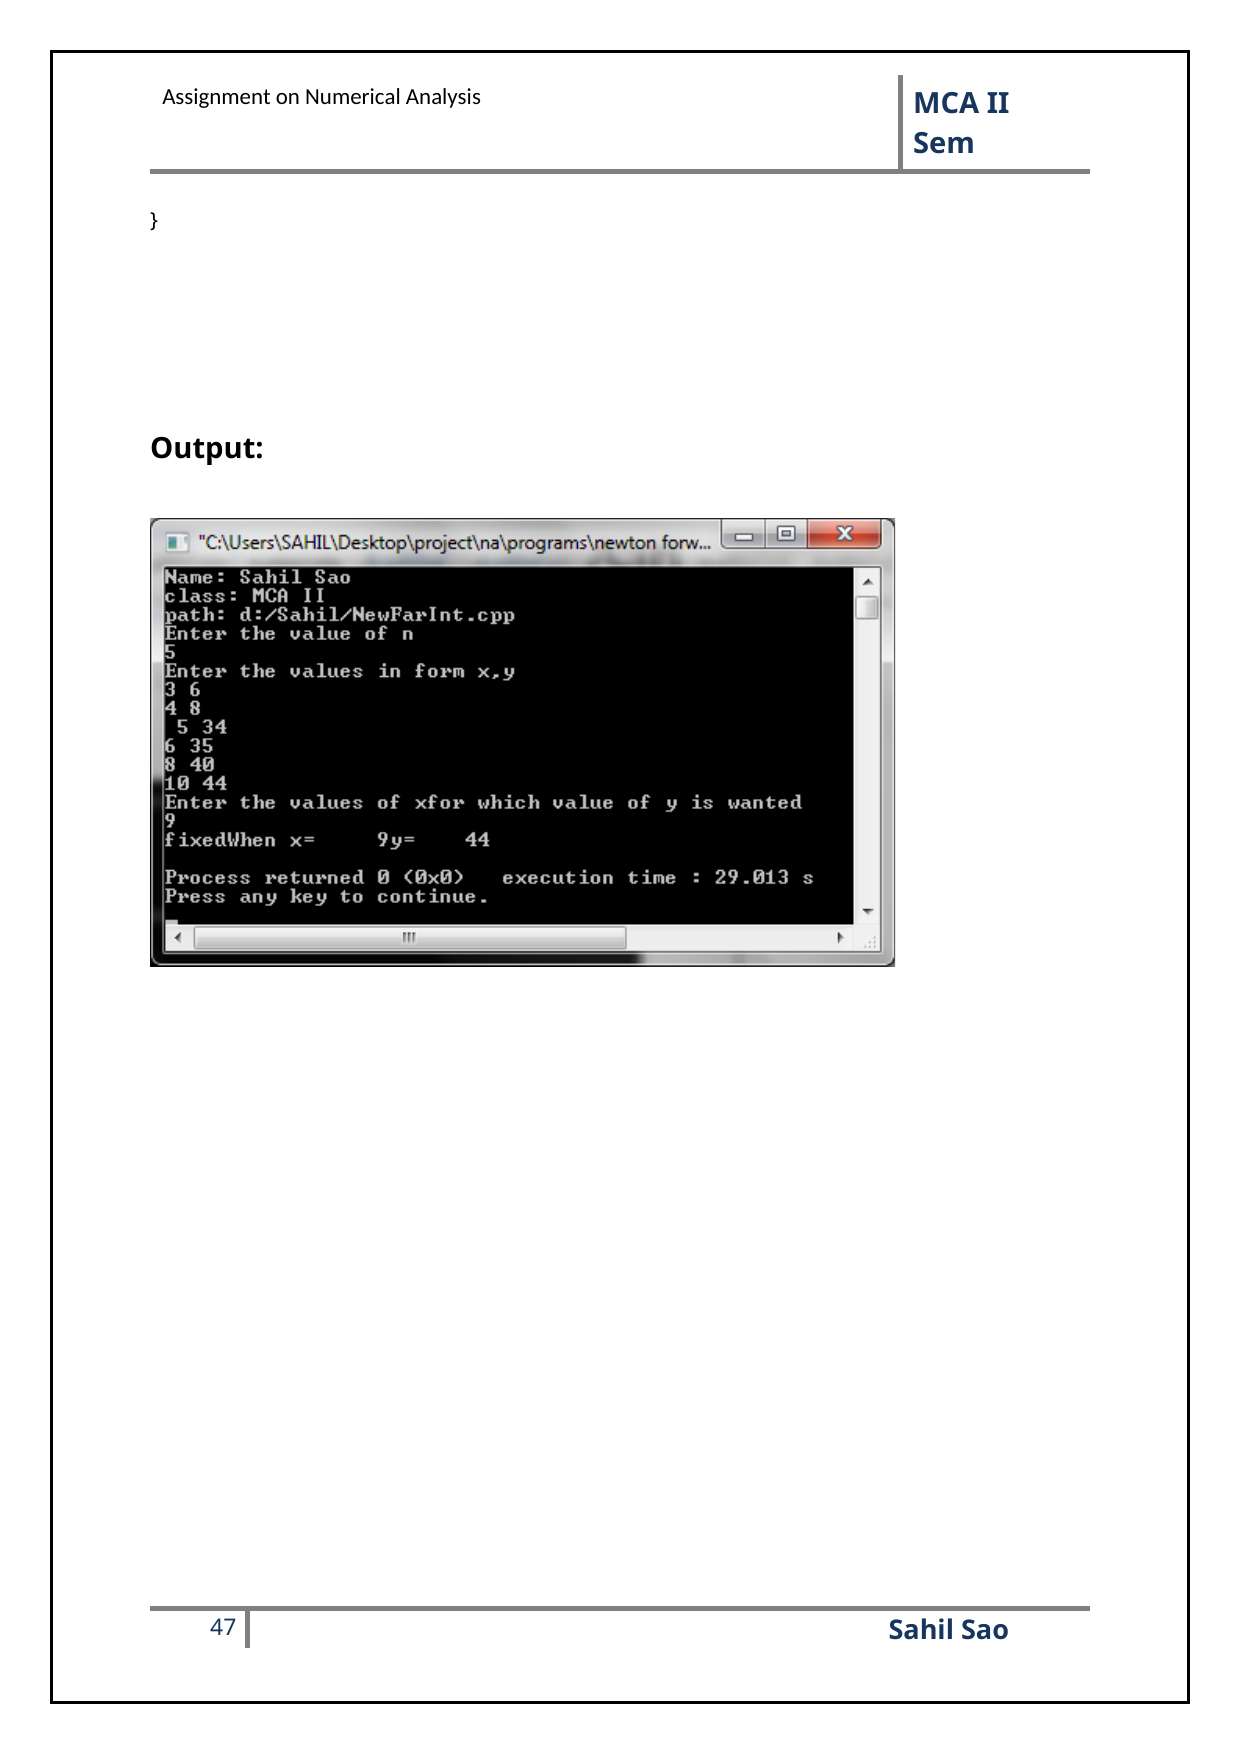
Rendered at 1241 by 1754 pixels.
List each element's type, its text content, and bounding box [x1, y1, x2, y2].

picture [150, 518, 896, 967]
text Output: [150, 427, 1090, 467]
text } [150, 205, 1090, 234]
